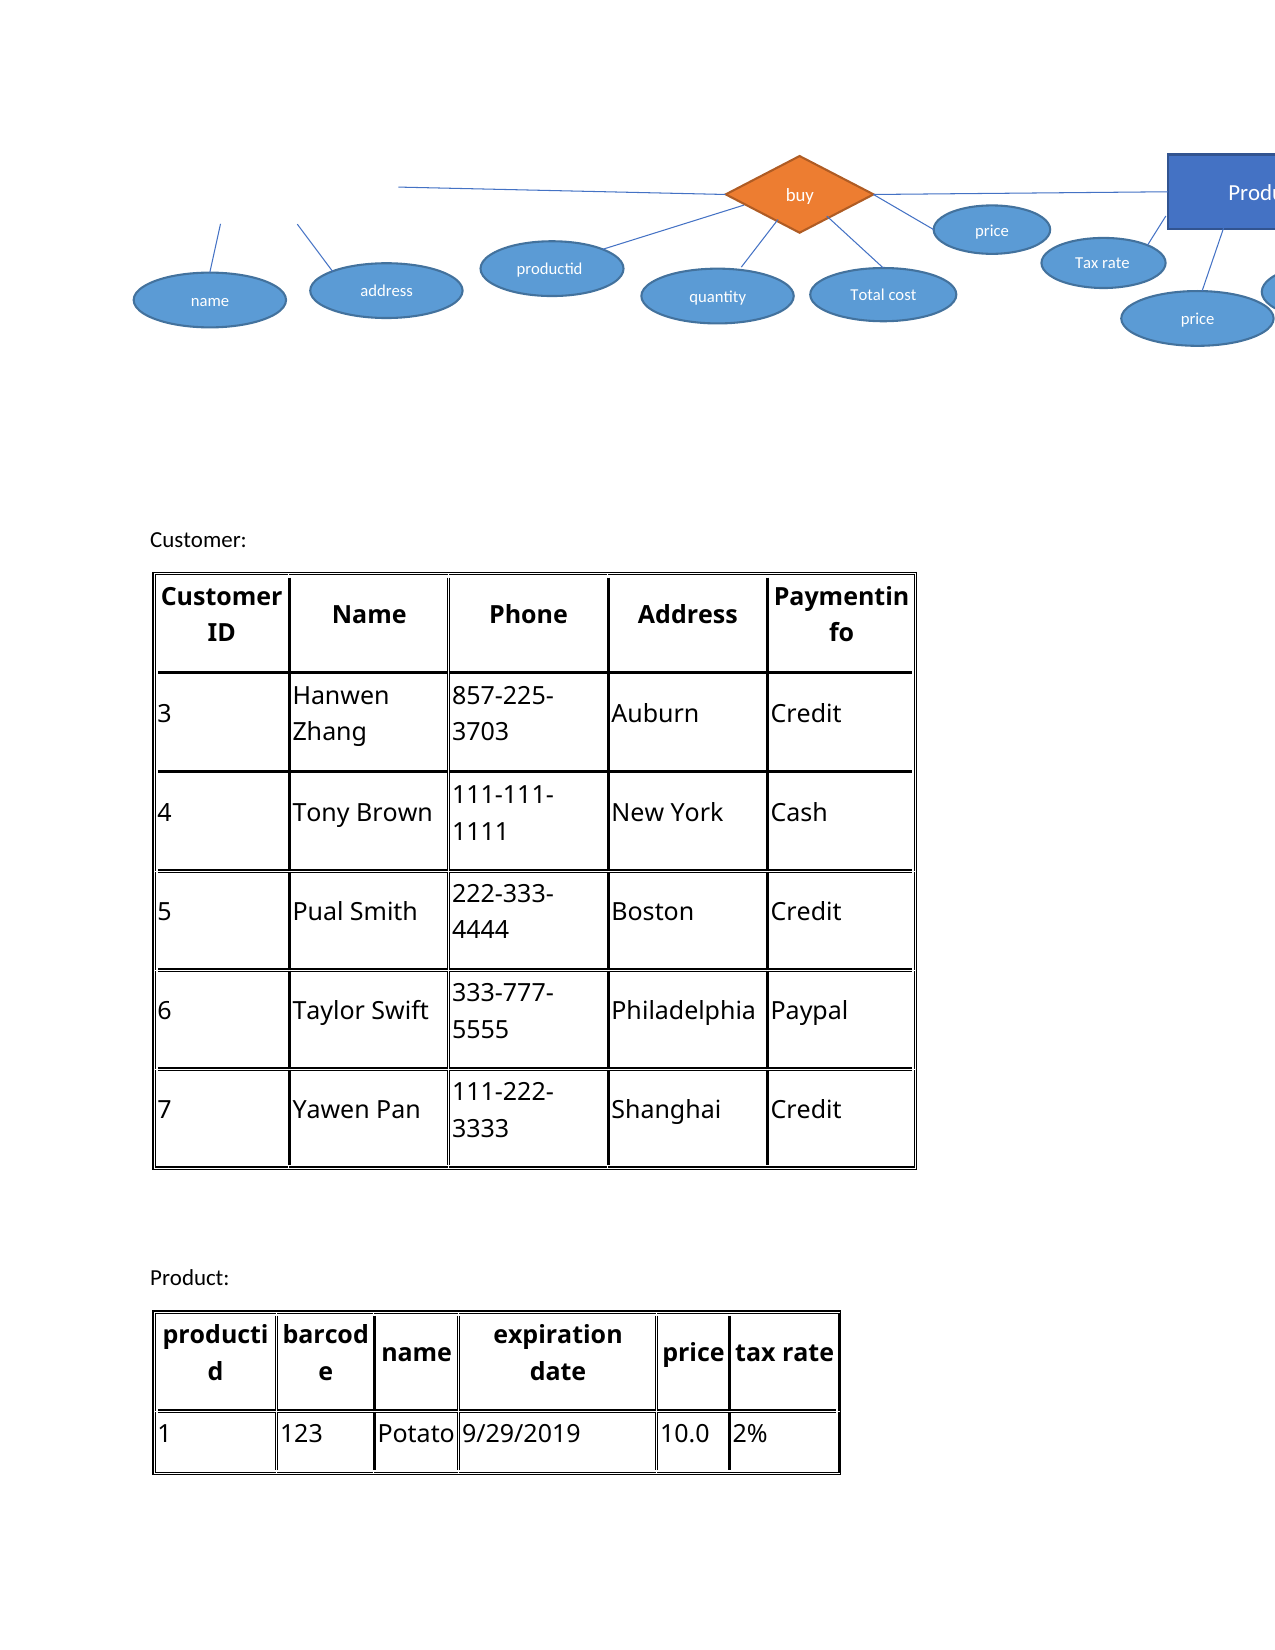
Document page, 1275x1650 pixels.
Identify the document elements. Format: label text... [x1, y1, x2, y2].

table_cell 111-222-3333 [449, 1071, 608, 1166]
table_cell Hanwen Zhang [291, 674, 447, 770]
table_header Phone [449, 573, 608, 671]
table_cell Credit [769, 671, 914, 770]
table_header Address [608, 575, 767, 671]
table_header tax rate [729, 1314, 838, 1409]
table_cell 3 [156, 671, 288, 770]
table_cell Potato [374, 1413, 459, 1471]
table_header name [374, 1314, 459, 1409]
table_header Name [289, 575, 449, 671]
table_header price [657, 1314, 729, 1409]
table_cell Yawen Pan [289, 1071, 449, 1166]
table_cell Credit [769, 869, 914, 968]
table_cell New York [610, 773, 766, 869]
table_header expiration date [459, 1314, 657, 1409]
text Product: [150, 1263, 1125, 1291]
table_cell 4 [156, 770, 288, 869]
table_header CustomerID [154, 573, 289, 671]
table_cell 5 [156, 869, 288, 968]
table_cell Paypal [769, 968, 914, 1067]
table_cell 1 [156, 1409, 277, 1471]
table_cell Philadelphia [610, 972, 766, 1067]
table_cell 857-225-3703 [450, 674, 607, 770]
table_cell Shanghai [608, 1071, 767, 1166]
table_cell Cash [769, 770, 914, 869]
table_cell Tony Brown [291, 773, 447, 869]
table_header Paymentinfo [767, 575, 914, 671]
table_cell 9/29/2019 [459, 1413, 657, 1471]
table_cell Pual Smith [291, 873, 447, 968]
table_header productid [156, 1314, 277, 1409]
table_cell Credit [767, 1067, 914, 1166]
table_cell Taylor Swift [291, 972, 447, 1067]
table_cell Auburn [610, 674, 766, 770]
table_cell 7 [156, 1067, 289, 1166]
table_cell 111-111-1111 [450, 773, 607, 869]
table_cell Boston [610, 873, 766, 968]
table_cell 123 [277, 1413, 374, 1471]
table_cell 6 [156, 968, 288, 1067]
table_header barcode [277, 1312, 374, 1409]
table_cell 333-777-5555 [450, 972, 607, 1067]
table_cell 2% [729, 1409, 839, 1471]
table_cell 10.0 [657, 1413, 729, 1471]
text Customer: [150, 525, 1125, 553]
table_cell 222-333-4444 [450, 873, 607, 968]
